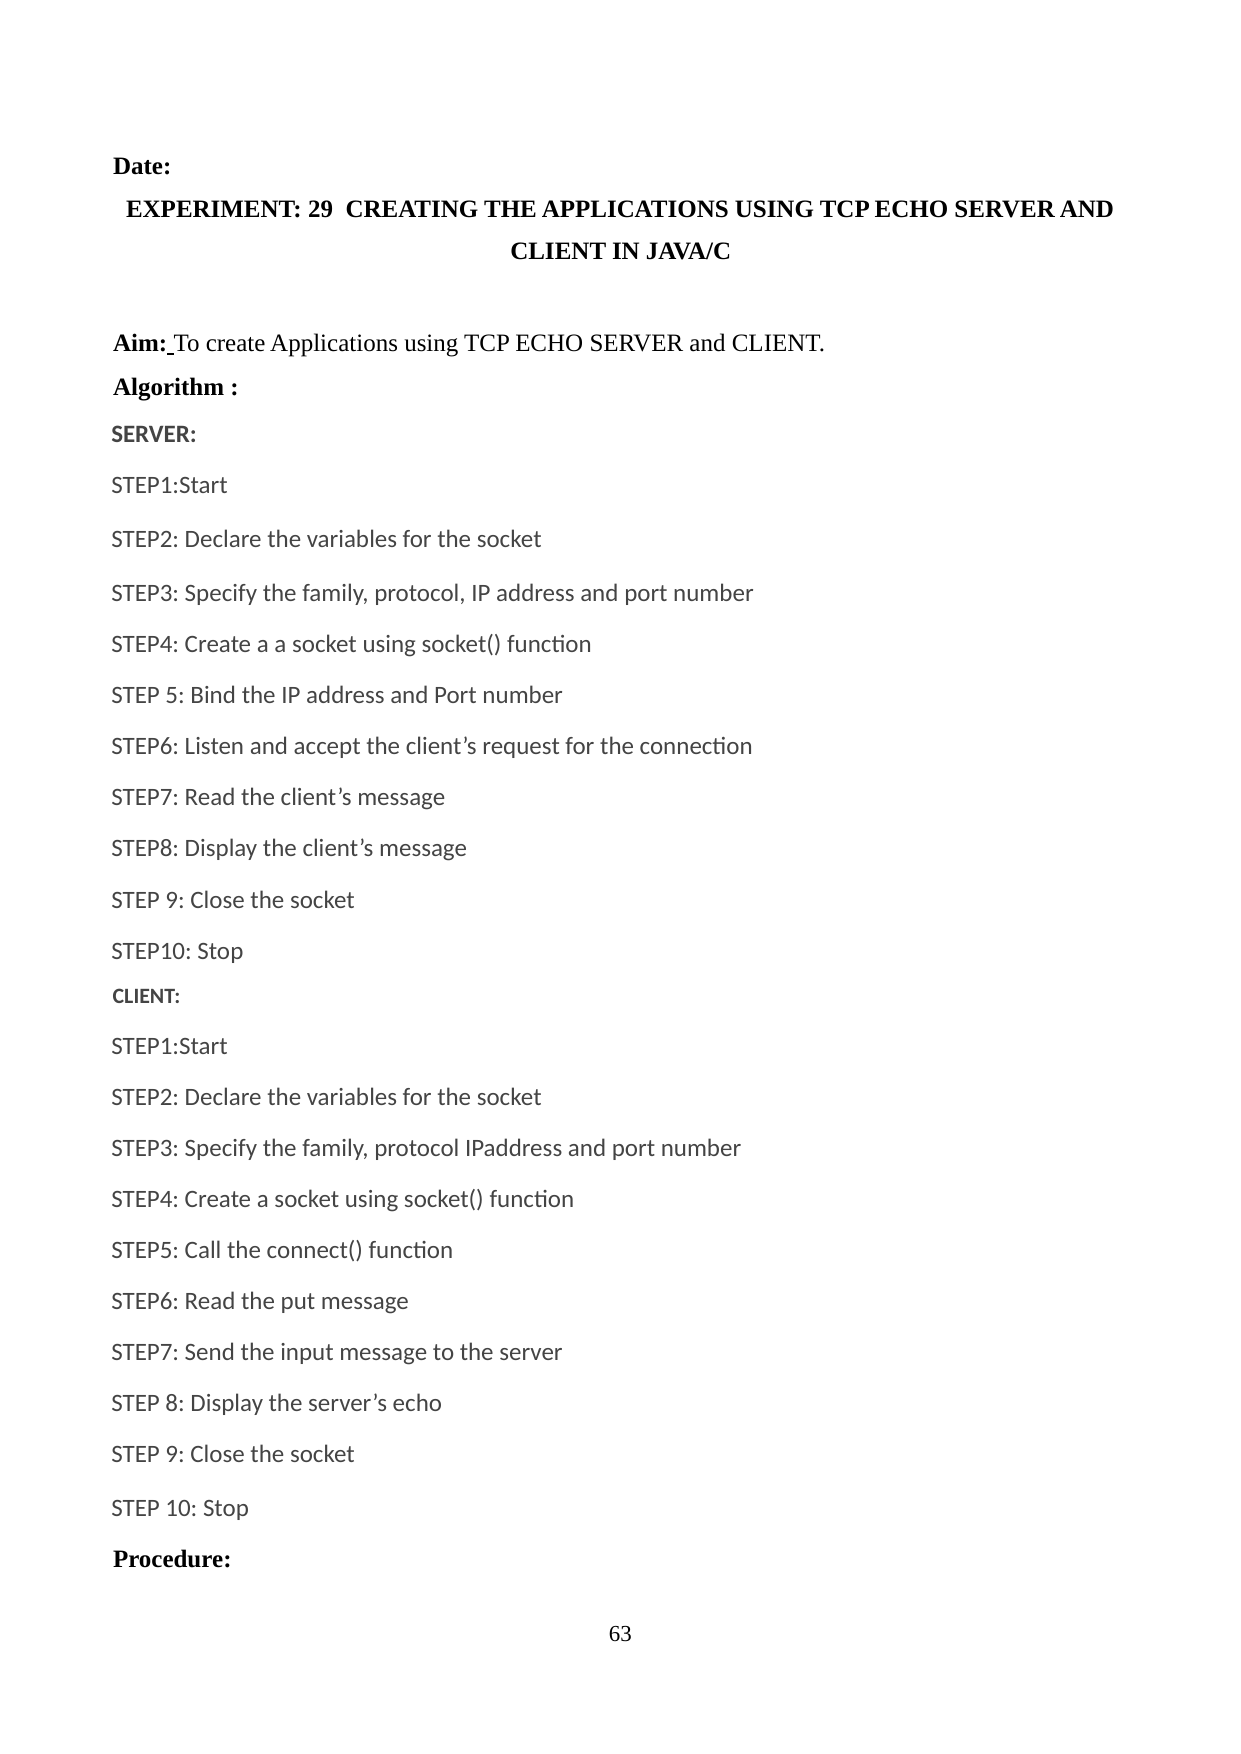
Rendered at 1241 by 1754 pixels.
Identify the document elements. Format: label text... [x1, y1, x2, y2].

text STEP10: Stop [111, 935, 1128, 965]
text STEP1:Start [111, 469, 1128, 499]
text CLIENT: [112, 982, 1128, 1009]
text STEP7: Read the client’s message [111, 781, 1128, 812]
text STEP2: Declare the variables for the socket [111, 523, 1128, 554]
text Procedure: [113, 1544, 1128, 1572]
text STEP 5: Bind the IP address and Port number [111, 679, 1128, 710]
text STEP 9: Close the socket [111, 1439, 1128, 1469]
text STEP 10: Stop [111, 1493, 1128, 1523]
text Algorithm : [113, 372, 1128, 400]
text Date: [113, 151, 1128, 180]
text STEP1:Start [111, 1030, 1128, 1061]
text STEP 8: Display the server’s echo [111, 1387, 1128, 1418]
text STEP 9: Close the socket [111, 884, 1128, 914]
text STEP4: Create a socket using socket() function [111, 1183, 1128, 1214]
text Aim: To create Applications using TCP ECHO SERVER and CLIENT. [113, 328, 1127, 357]
text STEP5: Call the connect() function [111, 1234, 1128, 1265]
text STEP2: Declare the variables for the socket [111, 1081, 1128, 1112]
subtitle EXPERIMENT: 29 CREATING THE APPLICATIONS USING TCP ECHO SERVER AND CLIENT IN JAVA/C [115, 194, 1125, 265]
text STEP6: Read the put message [111, 1285, 1128, 1316]
text STEP8: Display the client’s message [111, 833, 1128, 863]
text STEP4: Create a a socket using socket() function [111, 628, 1128, 659]
text STEP3: Specify the family, protocol, IP address and port number [111, 577, 1128, 608]
text STEP6: Listen and accept the client’s request for the connection [111, 730, 1128, 761]
text SERVER: [111, 418, 1128, 448]
text STEP7: Send the input message to the server [111, 1336, 1128, 1367]
text STEP3: Specify the family, protocol IPaddress and port number [111, 1132, 1128, 1163]
